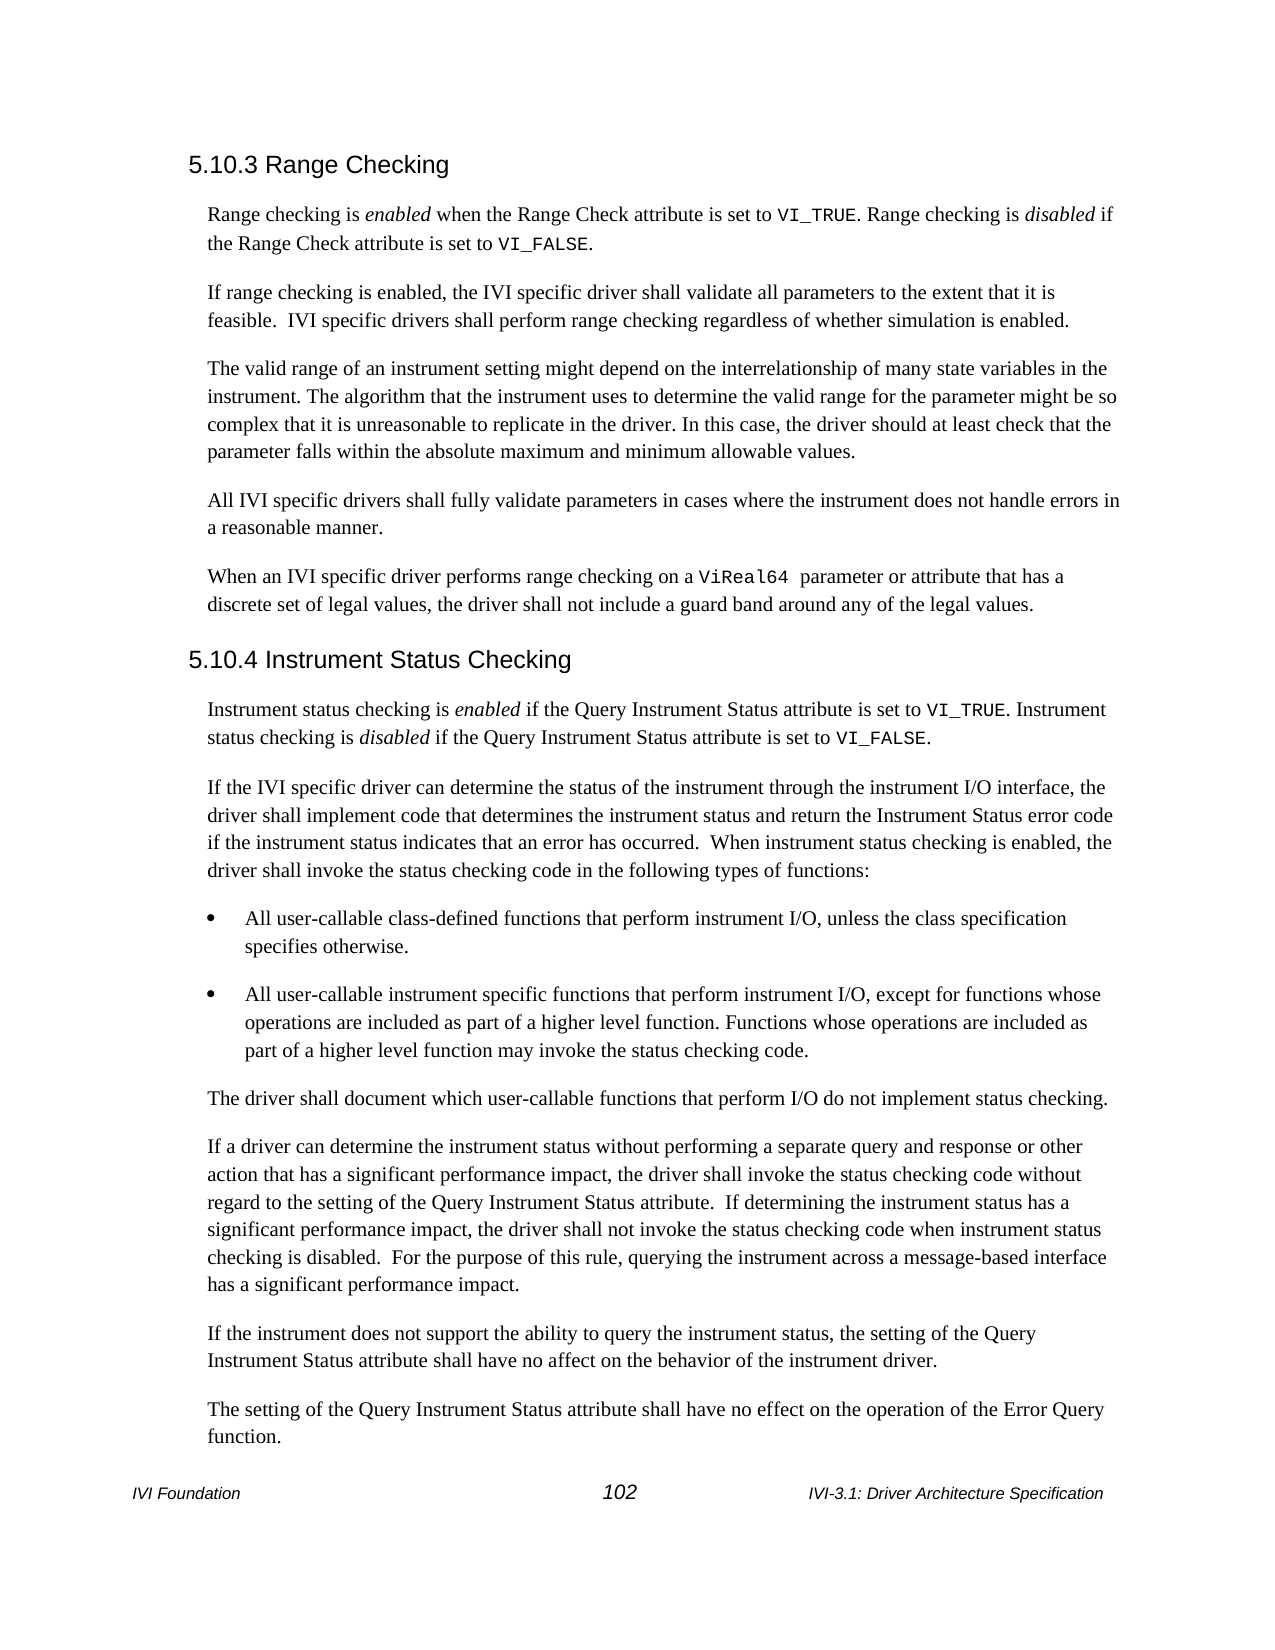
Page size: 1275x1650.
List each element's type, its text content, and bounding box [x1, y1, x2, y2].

text If a driver can determine the instrument status without performing a separate query and response or other action that has a significant performance impact, the driver shall invoke the status checking code without regard to the setting of the Query Instrument Status attribute. If determining the instrument status has a significant performance impact, the driver shall not invoke the status checking code when instrument status checking is disabled. For the purpose of this rule, querying the instrument across a message-based interface has a significant performance impact. [207, 1134, 1125, 1296]
text The setting of the Query Instrument Status attribute shall have no effect on the operation of the Error Query function. [207, 1397, 1125, 1448]
subtitle Instrument Status Checking [188, 645, 1125, 673]
text The valid range of an instrument setting might depend on the interrelationship of many state variables in the instrument. The algorithm that the instrument uses to determine the valid range for the parameter might be so complex that it is unreasonable to replicate in the driver. In this case, the driver should at least check that the parameter falls within the absolute maximum and minimum allowable values. [207, 356, 1125, 463]
text Range checking is enabled when the Range Check attribute is set to VI_TRUE. Range checking is disabled if the Range Check attribute is set to VI_FALSE. [207, 202, 1125, 256]
list All user-callable instrument specific functions that perform instrument I/O, except for functions whose operations are included as part of a higher level function. Functions whose operations are included as part of a higher level function may invoke the status checking code. [207, 982, 1125, 1062]
text If the instrument does not support the ability to query the instrument status, the setting of the Query Instrument Status attribute shall have no affect on the behavior of the instrument driver. [207, 1321, 1125, 1372]
list All user-callable class-defined functions that perform instrument I/O, unless the class specification specifies otherwise. [207, 906, 1125, 958]
text When an IVI specific driver performs range checking on a ViReal64 parameter or attribute that has a discrete set of legal values, the driver shall not include a guard band around any of the legal values. [207, 563, 1125, 616]
text The driver shall document which user-callable functions that perform I/O do not implement status checking. [207, 1086, 1125, 1110]
text Instrument status checking is enabled if the Query Instrument Status attribute is set to VI_TRUE. Instrument status checking is disabled if the Query Instrument Status attribute is set to VI_FALSE. [207, 697, 1125, 750]
text All IVI specific drivers shall fully validate parameters in cases where the instrument does not handle errors in a reasonable manner. [207, 487, 1125, 539]
text If range checking is enabled, the IVI specific driver shall validate all parameters to the extent that it is feasible. IVI specific drivers shall perform range checking regardless of whether simulation is enabled. [207, 280, 1125, 332]
subtitle Range Checking [188, 150, 1125, 179]
text If the IVI specific driver can determine the status of the instrument through the instrument I/O interface, the driver shall implement code that determines the instrument status and return the Instrument Status error code if the instrument status indicates that an error has occurred. When instrument status checking is enabled, the driver shall invoke the status checking code in the following types of functions: [207, 775, 1125, 882]
